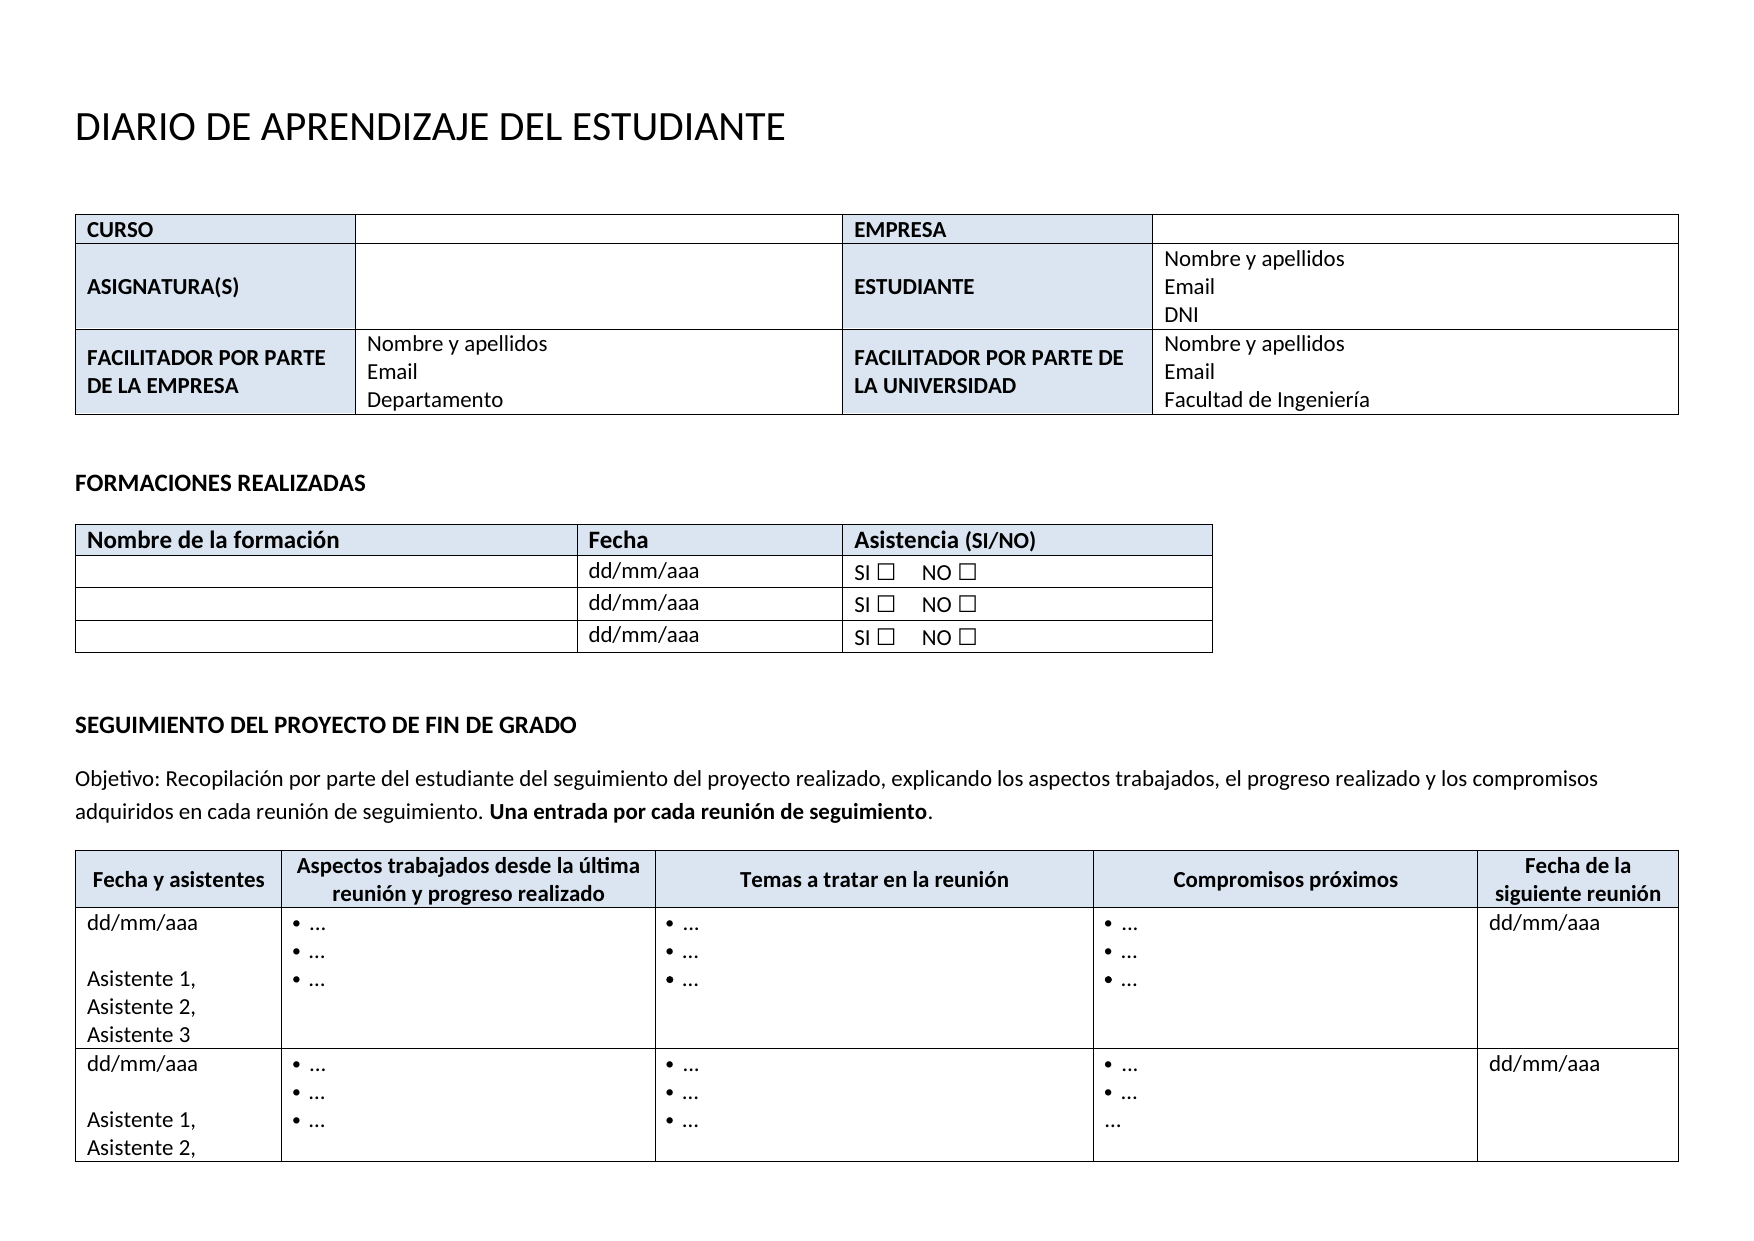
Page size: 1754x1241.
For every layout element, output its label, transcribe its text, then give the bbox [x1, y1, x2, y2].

table_header Compromisos próximos [1094, 851, 1477, 907]
table_header Nombre de la formación [76, 525, 577, 555]
table_header Temas a tratar en la reunión [656, 851, 1093, 907]
table_cell ... … … [1094, 1049, 1477, 1161]
table_cell ... … … [282, 908, 655, 1048]
table_cell dd/mm/aaa [578, 621, 842, 652]
table_cell dd/mm/aaa [578, 556, 842, 587]
table_cell dd/mm/aaa [578, 588, 842, 619]
table_header [1153, 215, 1678, 243]
table_header CURSO [76, 215, 355, 243]
table_header EMPRESA [843, 215, 1152, 243]
table_cell SI NO [843, 588, 1212, 619]
table_header Aspectos trabajados desde la última reunión y progreso realizado [282, 851, 655, 907]
table_cell [76, 588, 577, 619]
table_cell [76, 556, 577, 587]
table_cell [76, 621, 577, 652]
table_header Fecha de la siguiente reunión [1478, 851, 1678, 907]
table_cell ... … … [656, 908, 1093, 1048]
text Objetivo: Recopilación por parte del estudiante del seguimiento del proyecto realizado, explicando los aspectos trabajados, el progreso realizado y los compromisos adquiridos en cada reunión de seguimiento. Una entrada por cada reunión de seguimiento. [75, 764, 1679, 825]
text FORMACIONES REALIZADAS [75, 468, 1679, 498]
table_cell ESTUDIANTE [843, 244, 1152, 328]
table_cell SI NO [843, 621, 1212, 652]
table_cell dd/mm/aaa [1478, 908, 1678, 1048]
table_cell FACILITADOR POR PARTE DE LA UNIVERSIDAD [843, 330, 1152, 413]
table_cell Nombre y apellidos Email Facultad de Ingeniería [1153, 330, 1678, 413]
table_header Asistencia (SI/NO) [843, 525, 1212, 555]
table_cell SI NO [843, 556, 1212, 587]
table_cell dd/mm/aaa [1478, 1049, 1678, 1161]
table_cell Nombre y apellidos Email Departamento [356, 330, 842, 413]
table_header Fecha [578, 525, 842, 555]
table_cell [76, 1049, 281, 1161]
table_cell ... … … [656, 1049, 1093, 1161]
text DIARIO DE APRENDIZAJE DEL ESTUDIANTE [75, 100, 1679, 151]
table_cell FACILITADOR POR PARTE DE LA EMPRESA [76, 330, 355, 413]
table_cell [356, 244, 842, 328]
table_header [356, 215, 842, 243]
table_cell ... … … [1094, 908, 1477, 1048]
table_cell ... … … [282, 1049, 655, 1161]
text SEGUIMIENTO DEL PROYECTO DE FIN DE GRADO [75, 709, 1679, 739]
table_header Fecha y asistentes [76, 851, 281, 907]
table_cell Nombre y apellidos Email DNI [1153, 244, 1678, 328]
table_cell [76, 908, 281, 1048]
table_cell ASIGNATURA(S) [76, 244, 355, 328]
